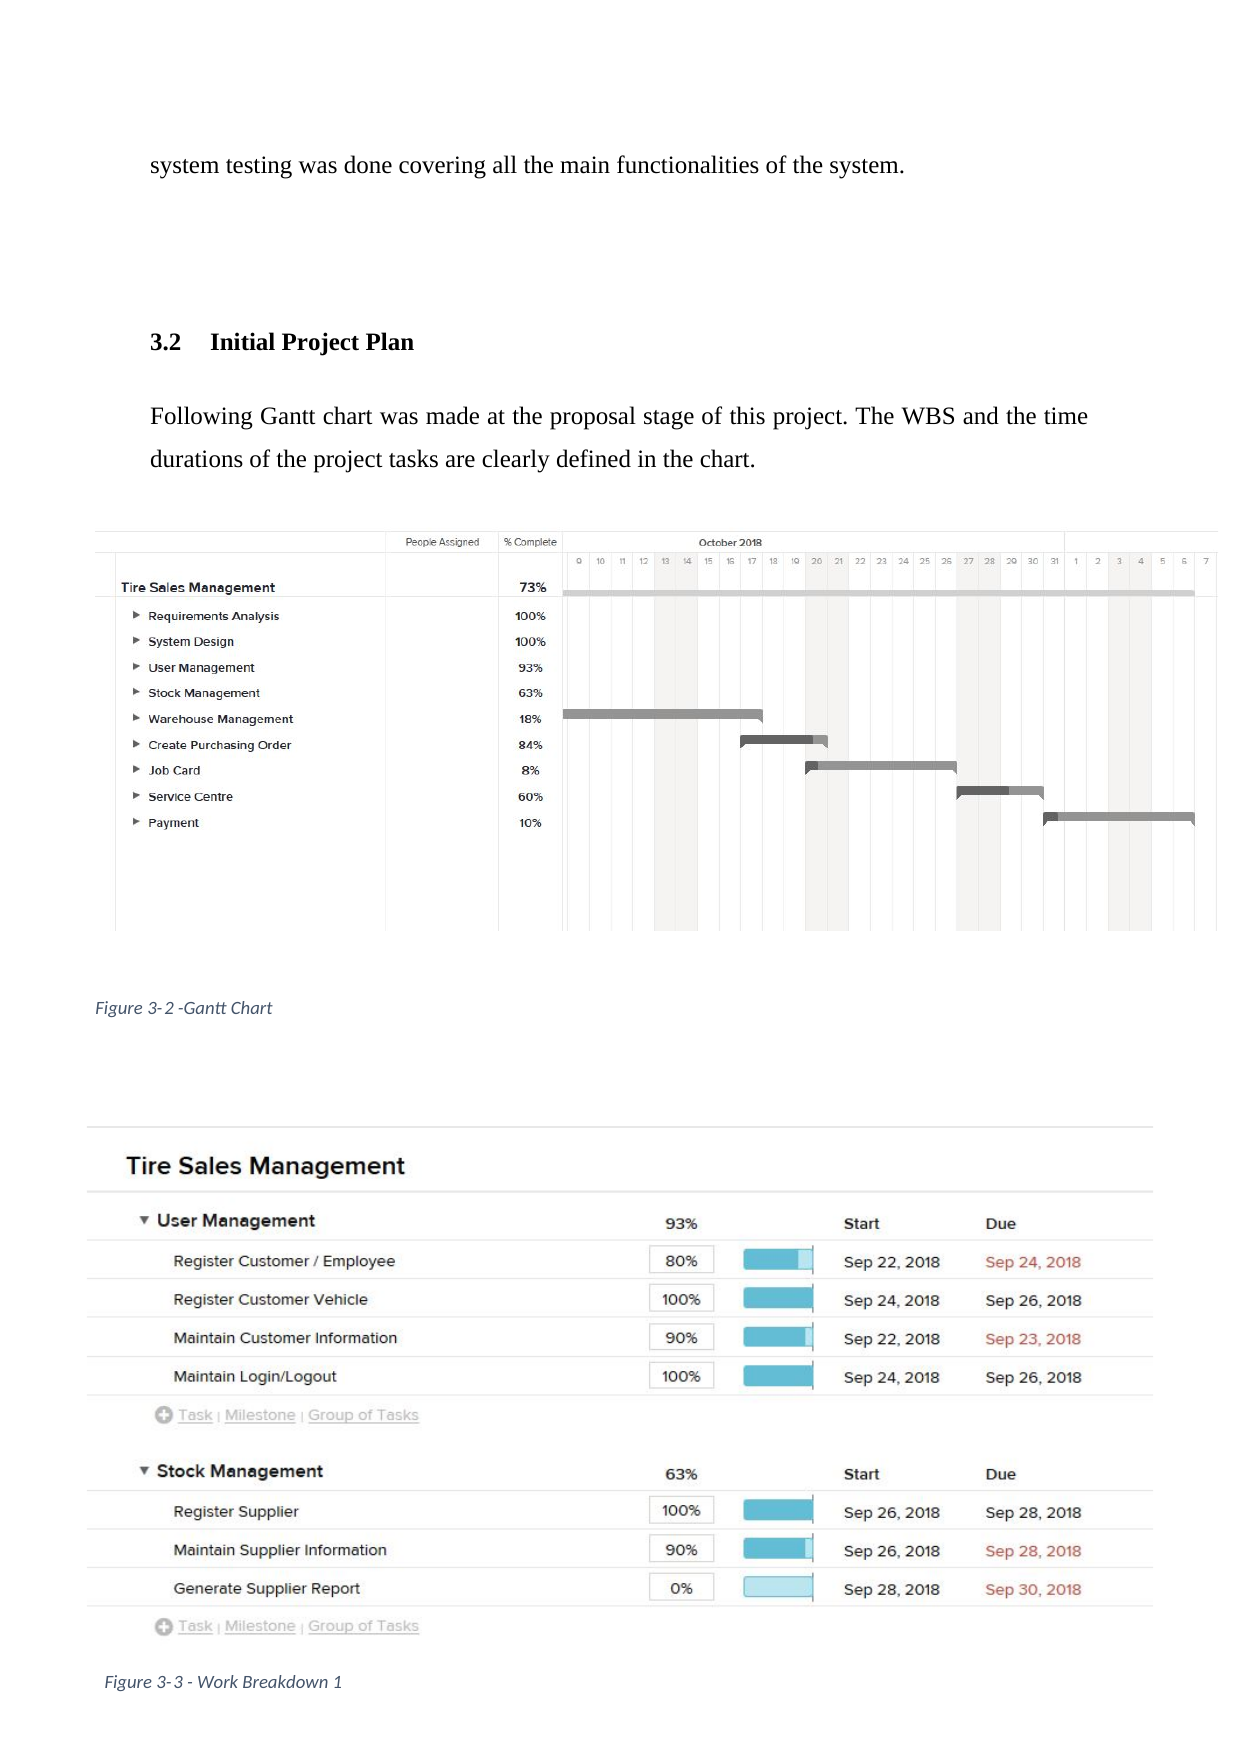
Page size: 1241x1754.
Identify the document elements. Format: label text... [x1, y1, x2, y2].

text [150, 150, 1090, 179]
text Following Gantt chart was made at the proposal stage of this project. The WBS and the time durations of the project tasks are clearly defined in the chart. [150, 401, 1090, 473]
subtitle Initial Project Plan [150, 327, 1090, 355]
picture [86, 1123, 1154, 1652]
picture [95, 527, 1219, 931]
